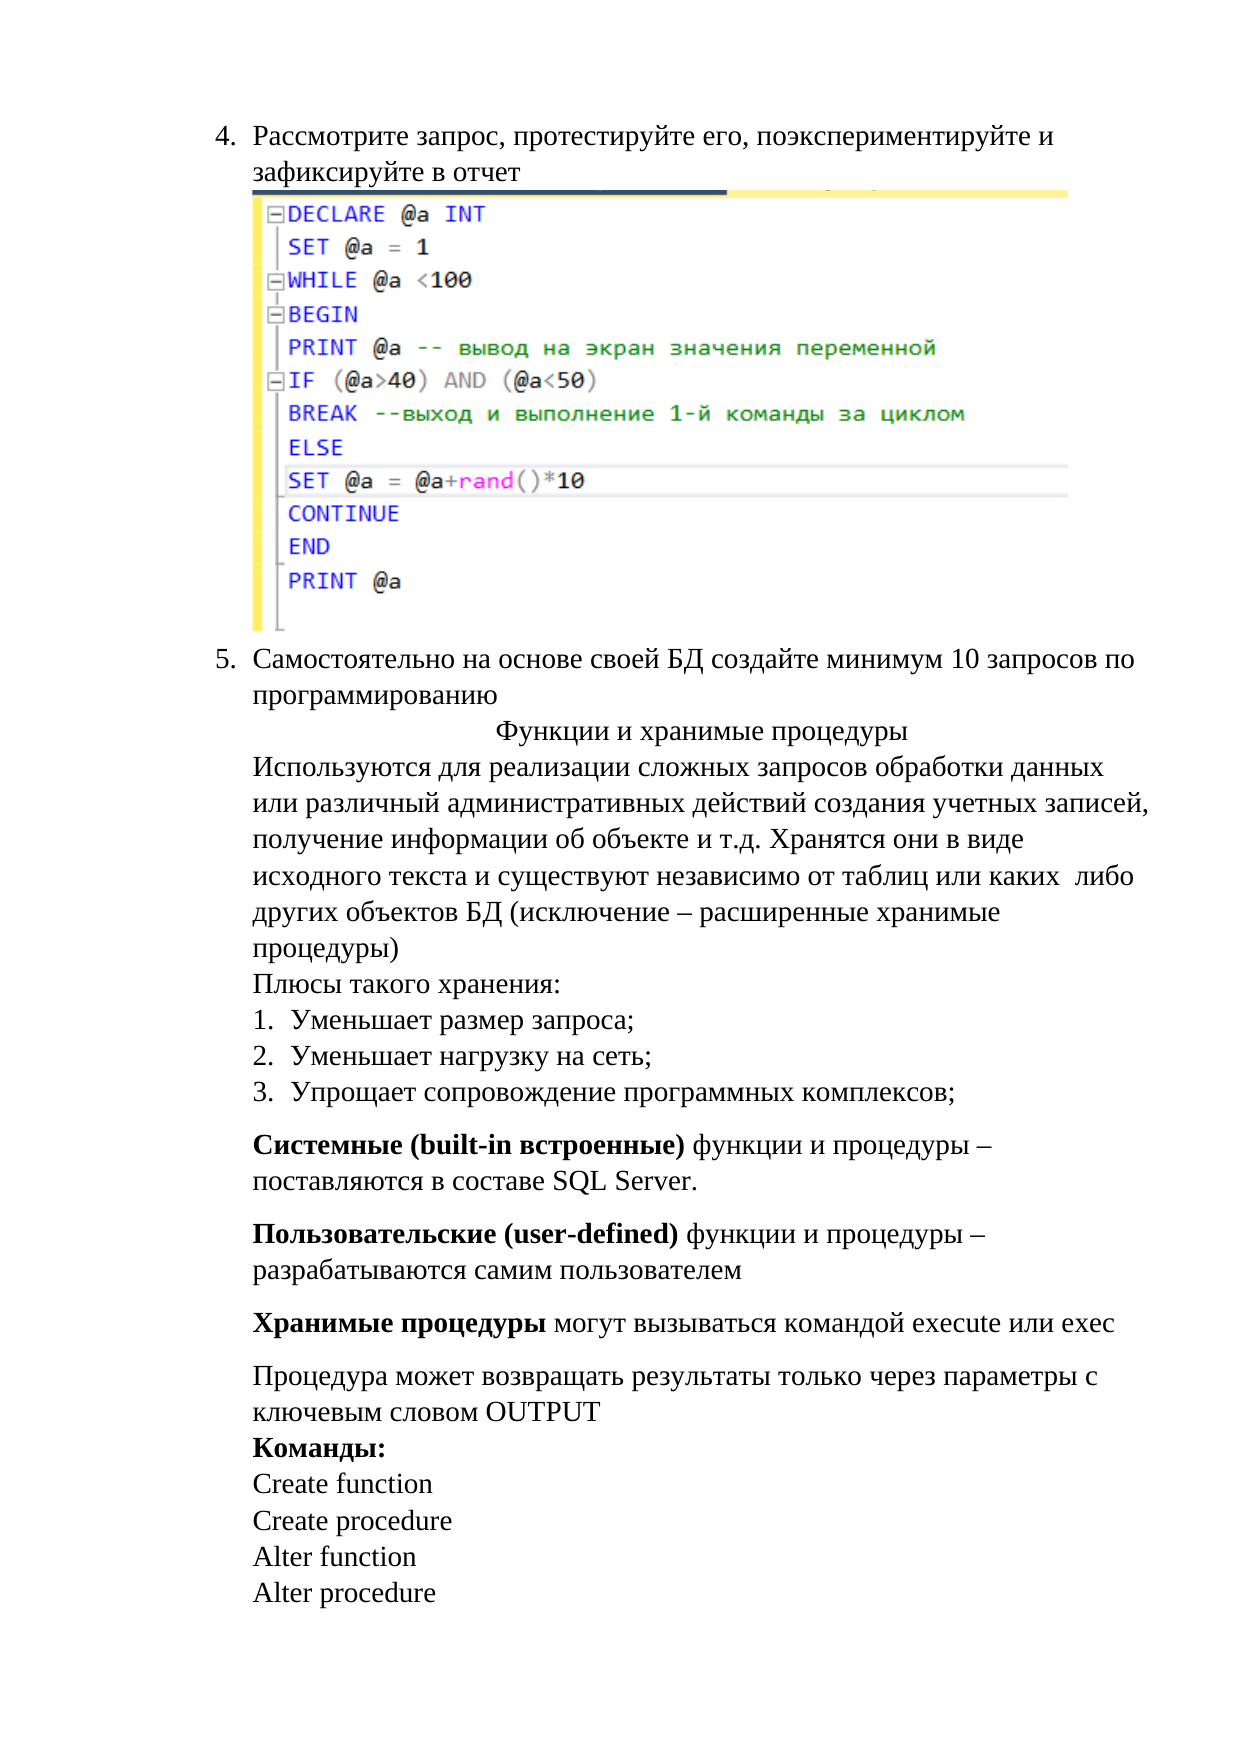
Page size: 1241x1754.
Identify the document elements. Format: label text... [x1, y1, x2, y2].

text Create procedure [252, 1503, 1152, 1536]
text Пользовательские (user-defined) функции и процедуры – разрабатываются самим пользователем [252, 1216, 1152, 1286]
list Самостоятельно на основе своей БД создайте минимум 10 запросов по программированию [215, 641, 1152, 710]
list Упрощает сопровождение программных комплексов; [252, 1074, 1152, 1108]
text Функции и хранимые процедуры [252, 713, 1152, 747]
text Alter procedure [252, 1575, 1152, 1608]
list Уменьшает нагрузку на сеть; [252, 1038, 1152, 1072]
text Alter function [252, 1539, 1152, 1572]
text Хранимые процедуры могут вызываться командой execute или exec [252, 1305, 1152, 1339]
text Процедура может возвращать результаты только через параметры с ключевым словом OUTPUT [252, 1358, 1152, 1428]
text Системные (built-in встроенные) функции и процедуры – поставляются в составе SQL Server. [252, 1127, 1152, 1197]
text Create function [252, 1466, 1152, 1500]
text Команды: [252, 1430, 1152, 1464]
text Используются для реализации сложных запросов обработки данных или различный административных действий создания учетных записей, получение информации об объекте и т.д. Хранятся они в виде исходного текста и существуют независимо от таблиц или каких либо других объектов БД (исключение – расширенные хранимые процедуры) [252, 749, 1152, 963]
text Плюсы такого хранения: [252, 966, 1152, 999]
list Уменьшает размер запроса; [252, 1002, 1152, 1036]
picture [252, 190, 1068, 639]
